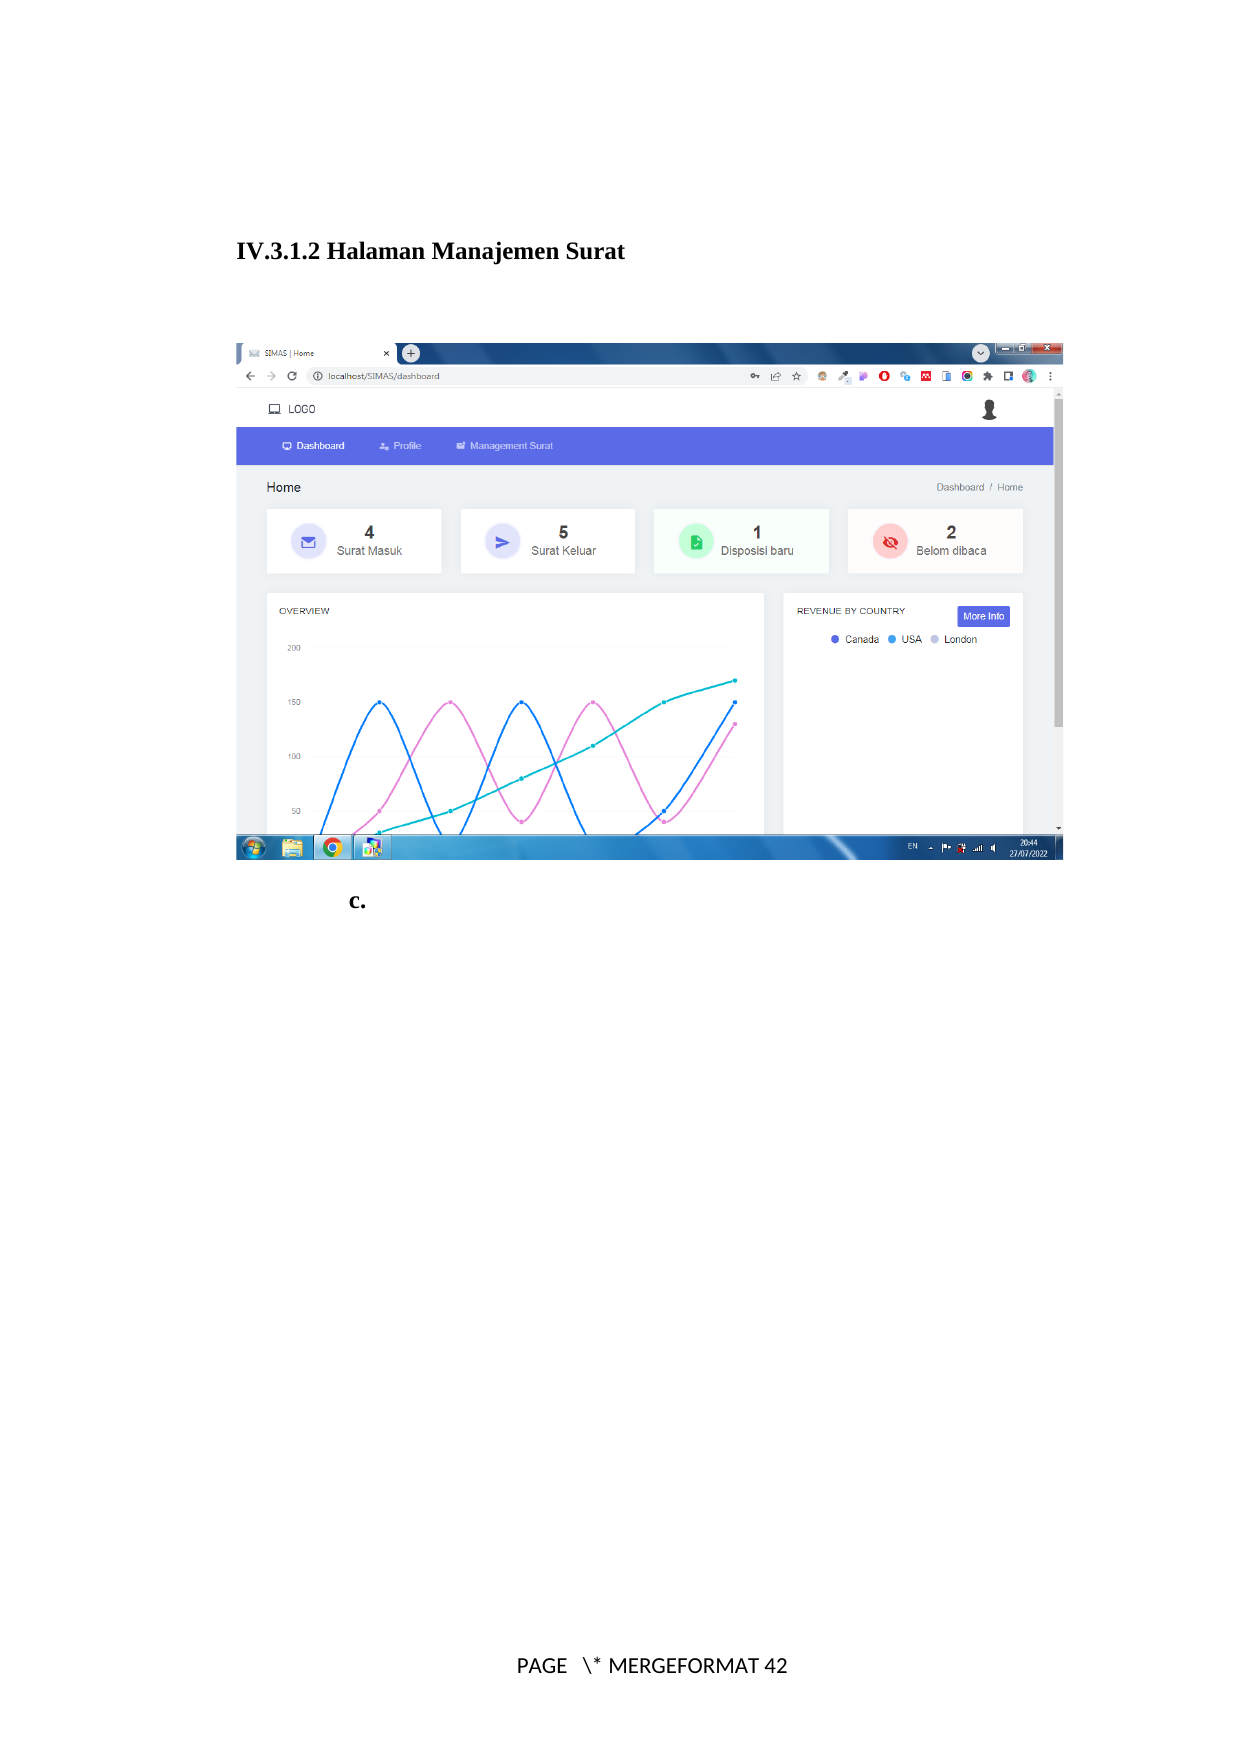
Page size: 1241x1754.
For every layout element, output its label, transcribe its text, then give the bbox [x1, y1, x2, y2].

picture [236, 343, 1064, 860]
subtitle Halaman Manajemen Surat [236, 236, 1063, 265]
